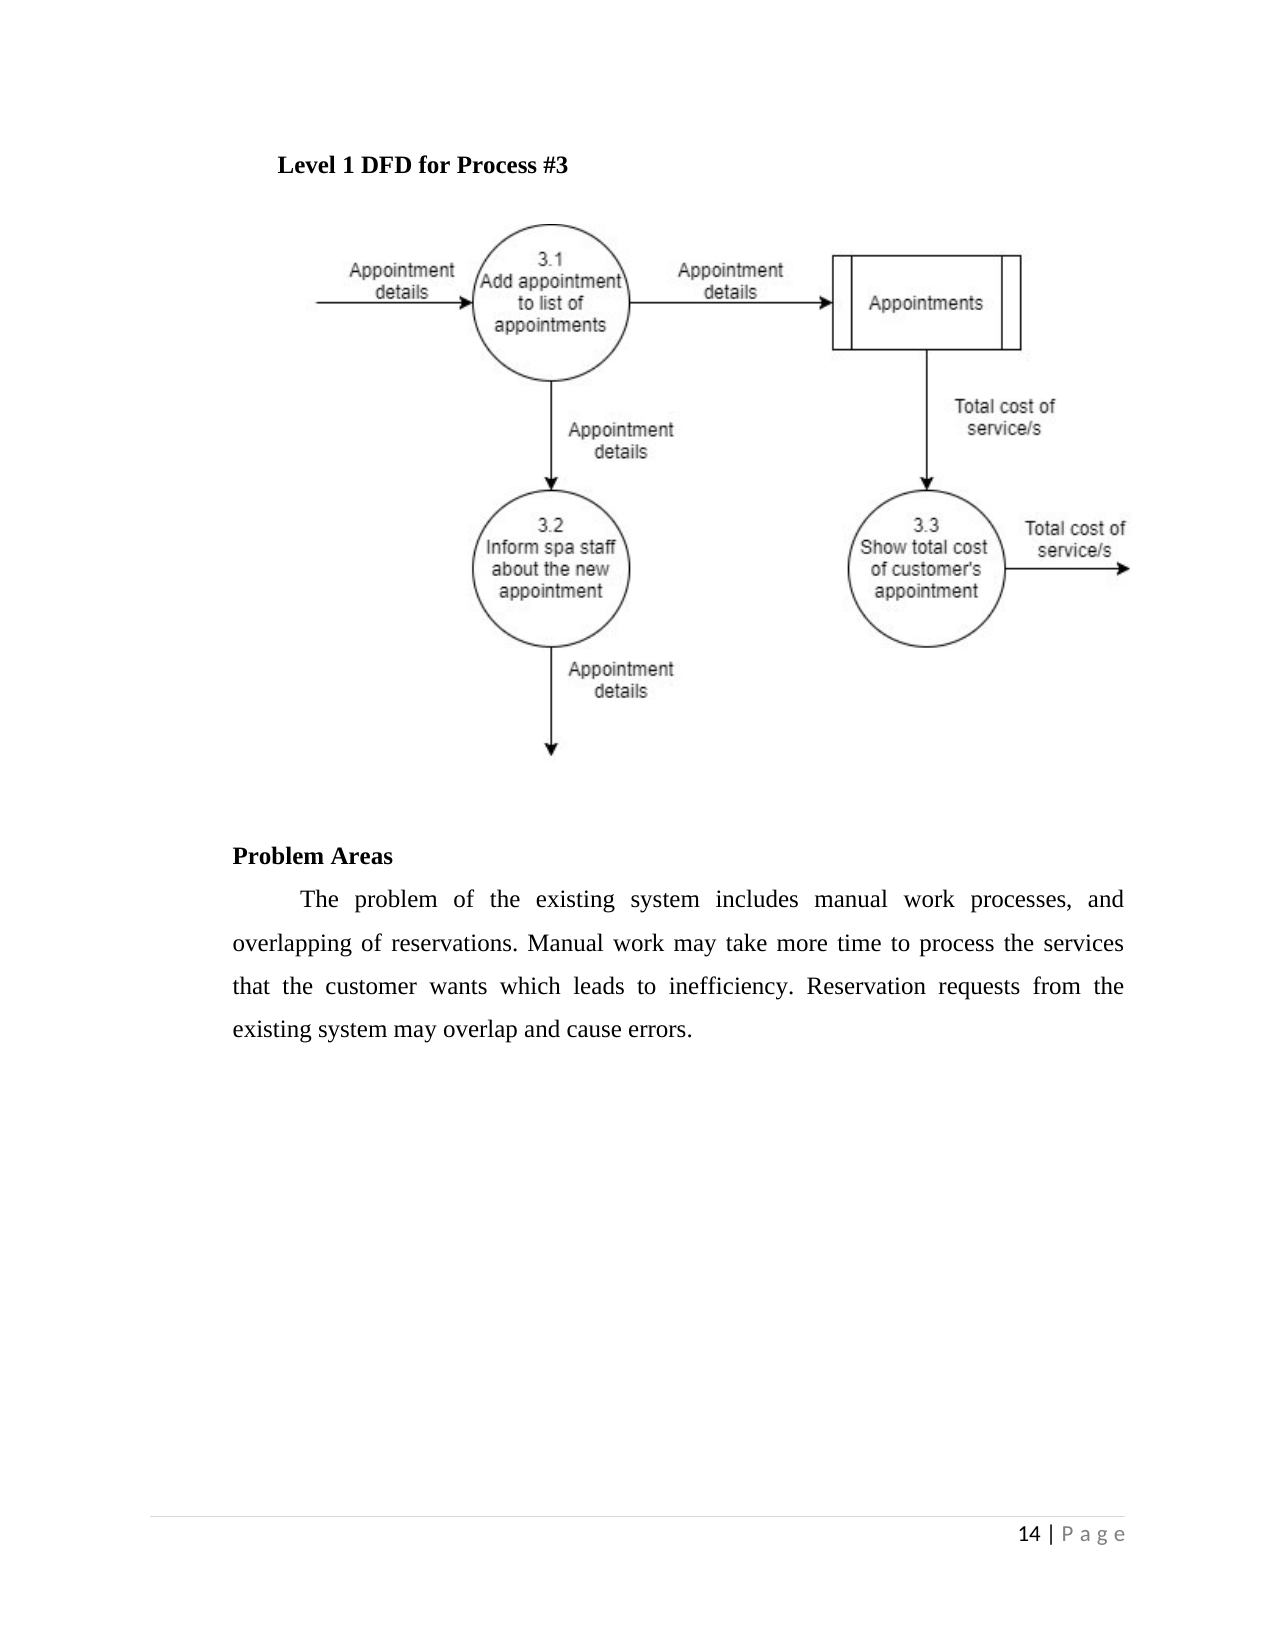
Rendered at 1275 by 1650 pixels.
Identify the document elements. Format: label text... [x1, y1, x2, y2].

list The problem of the existing system includes manual work processes, and overlapping of reservations. Manual work may take more time to process the services that the customer wants which leads to inefficiency. Reservation requests from the existing system may overlap and cause errors. [232, 984, 1125, 1043]
list Level 1 DFD for Process #3 [277, 150, 1125, 179]
list Problem Areas [232, 841, 1125, 870]
list The problem of the existing system includes manual work processes, and overlapping of reservations. Manual work may take more time to process the services that the customer wants which leads to inefficiency. Reservation requests from the existing system may overlap and cause errors. [232, 884, 1125, 983]
picture [305, 224, 1147, 770]
